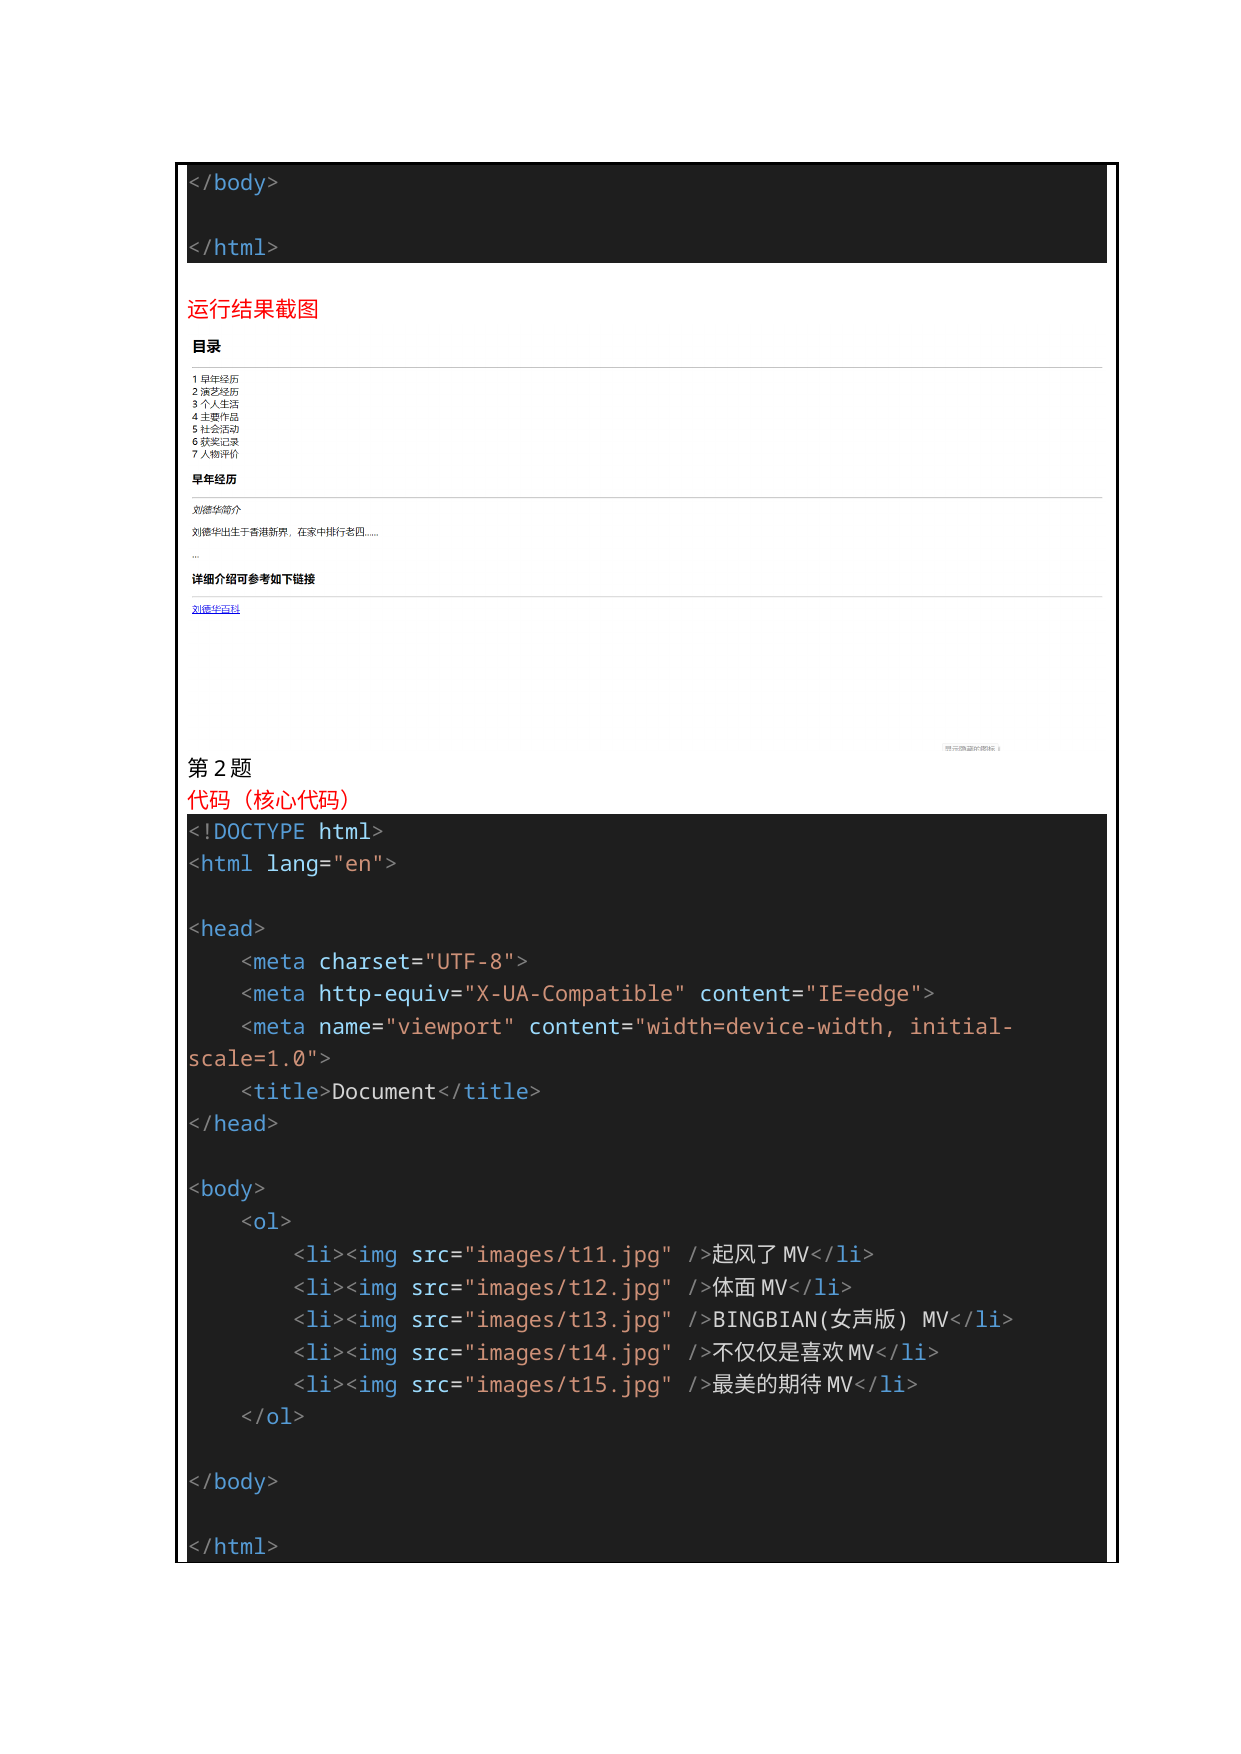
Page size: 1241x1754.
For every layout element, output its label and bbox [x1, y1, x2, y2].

picture [187, 324, 1107, 751]
table_header [178, 165, 1116, 1562]
